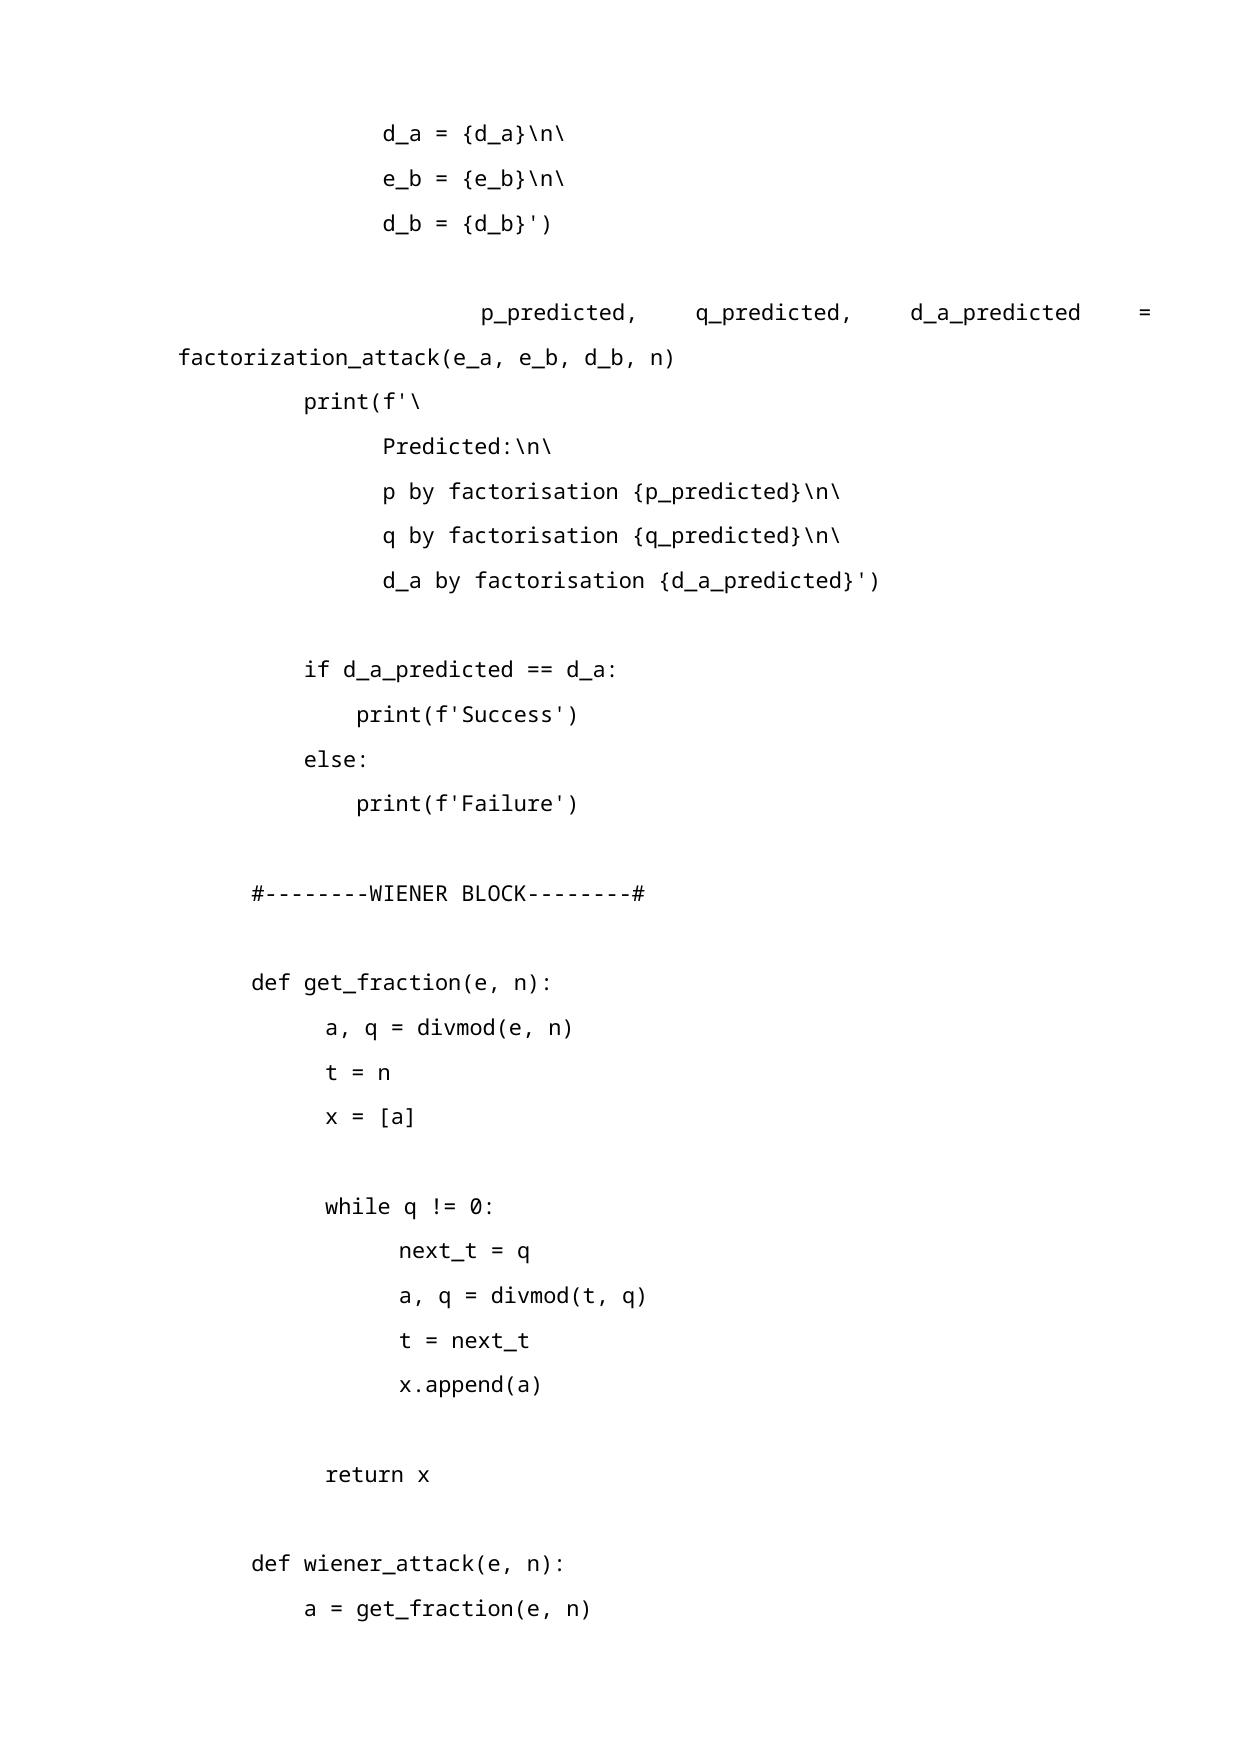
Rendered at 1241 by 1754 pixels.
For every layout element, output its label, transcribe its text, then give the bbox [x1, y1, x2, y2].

text q by factorisation {q_predicted}\n\ [177, 520, 1152, 550]
text #--------WIENER BLOCK--------# [177, 878, 1152, 908]
text print(f'\ [177, 386, 1152, 416]
text def wiener_attack(e, n): [177, 1548, 1152, 1578]
text if d_a_predicted == d_a: [177, 654, 1152, 684]
text p_predicted, q_predicted, d_a_predicted = factorization_attack(e_a, e_b, d_b, n) [177, 297, 1152, 371]
text x = [a] [177, 1101, 1152, 1131]
text next_t = q [177, 1235, 1152, 1265]
text print(f'Failure') [177, 788, 1152, 818]
text Predicted:\n\ [177, 431, 1152, 461]
text a, q = divmod(t, q) [177, 1280, 1152, 1310]
text d_a = {d_a}\n\ [177, 118, 1152, 148]
text p by factorisation {p_predicted}\n\ [177, 476, 1152, 505]
text d_a by factorisation {d_a_predicted}') [177, 565, 1152, 595]
text else: [177, 744, 1152, 773]
text return x [177, 1459, 1152, 1488]
text t = next_t [177, 1325, 1152, 1354]
text print(f'Success') [177, 699, 1152, 729]
text t = n [177, 1057, 1152, 1086]
text e_b = {e_b}\n\ [177, 163, 1152, 193]
text while q != 0: [177, 1191, 1152, 1220]
text a = get_fraction(e, n) [177, 1593, 1152, 1623]
text x.append(a) [177, 1369, 1152, 1399]
text a, q = divmod(e, n) [177, 1012, 1152, 1042]
text def get_fraction(e, n): [177, 967, 1152, 997]
text d_b = {d_b}') [177, 207, 1152, 237]
